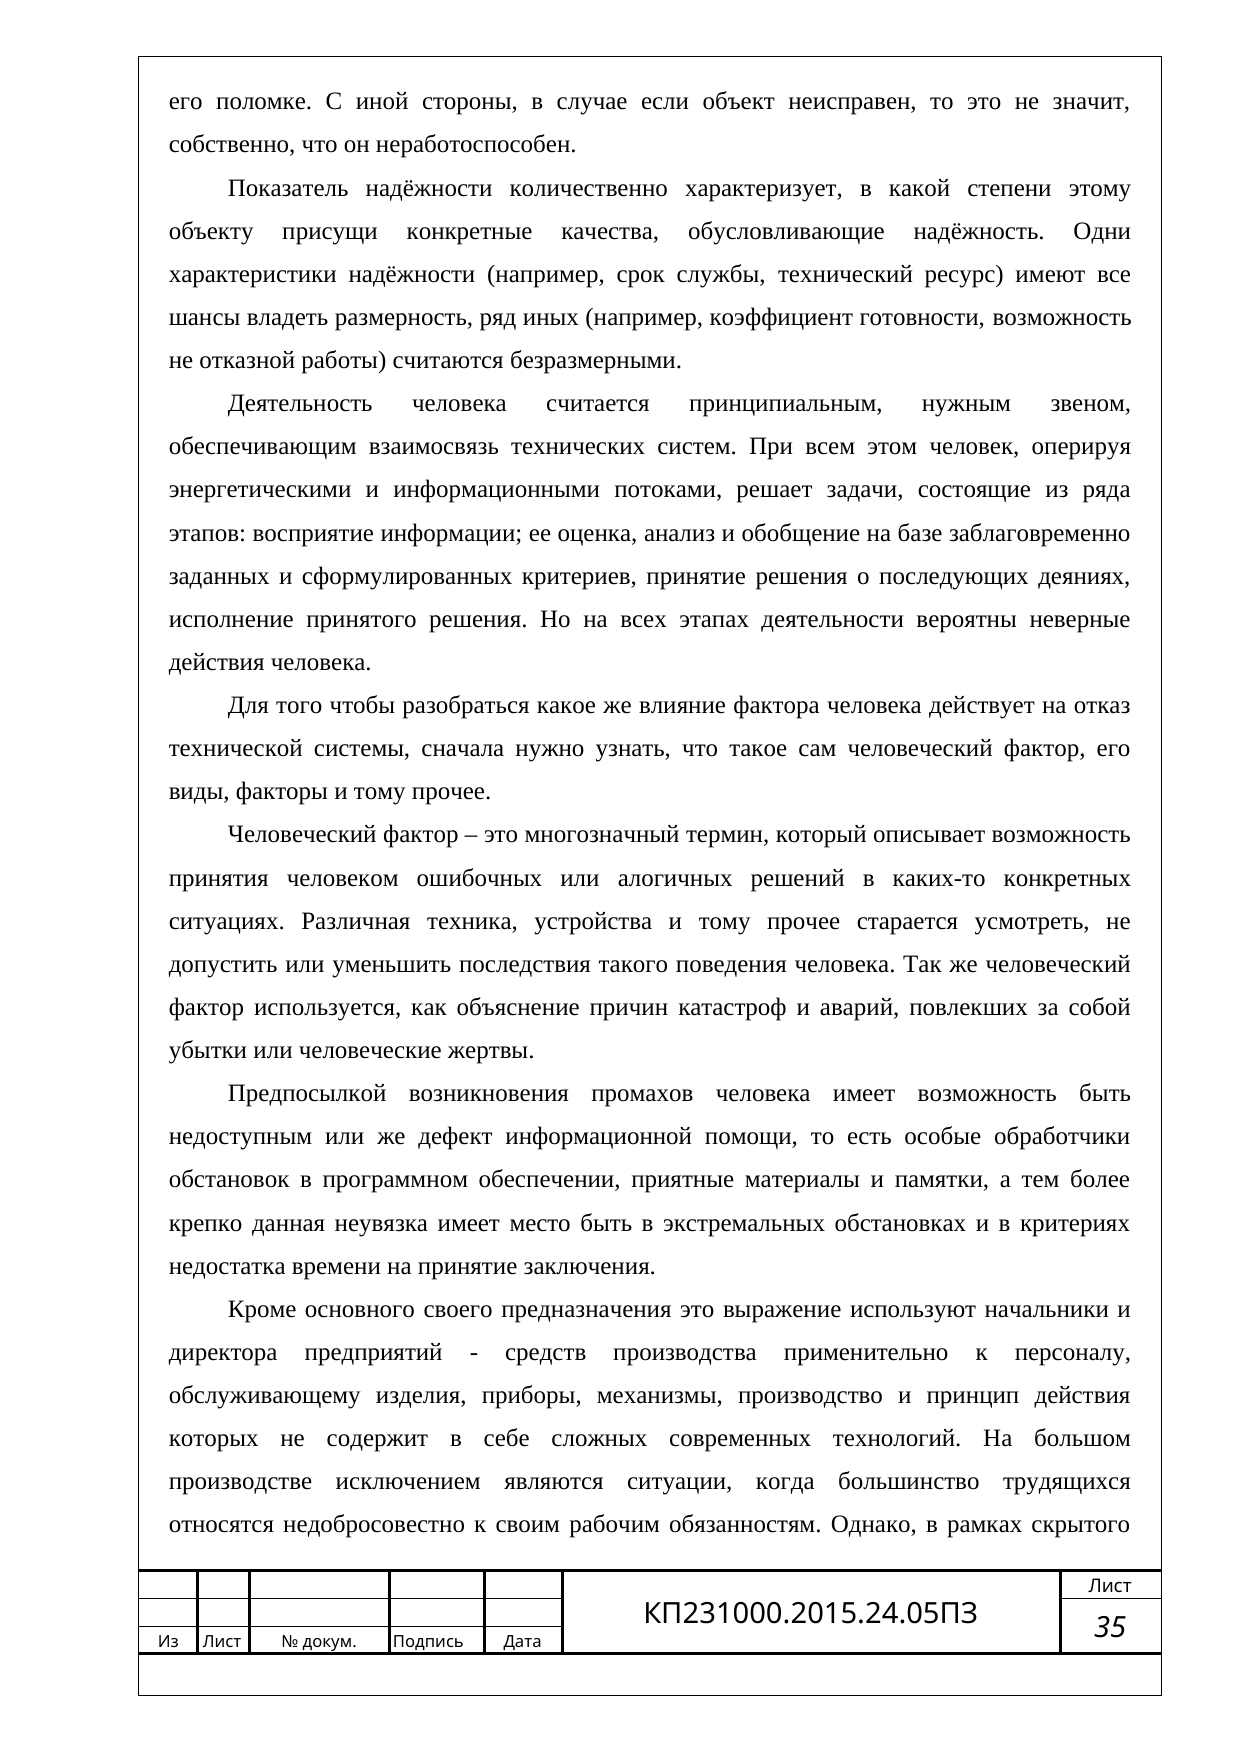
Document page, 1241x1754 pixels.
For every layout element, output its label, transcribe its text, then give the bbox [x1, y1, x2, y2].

text Показатель надёжности количественно характеризует, в какой степени этому объекту присущи конкретные качества, обусловливающие надёжность. Одни характеристики надёжности (например, срок службы, технический ресурс) имеют все шансы владеть размерность, ряд иных (например, коэффициент готовности, возможность не отказной работы) считаются безразмерными. [168, 173, 1132, 374]
text Для того чтобы разобраться какое же влияние фактора человека действует на отказ технической системы, сначала нужно узнать, что такое сам человеческий фактор, его виды, факторы и тому прочее. [168, 690, 1132, 805]
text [168, 86, 1132, 158]
text Предпосылкой возникновения промахов человека имеет возможность быть недоступным или же дефект информационной помощи, то есть особые обработчики обстановок в программном обеспечении, приятные материалы и памятки, а тем более крепко данная неувязка имеет место быть в экстремальных обстановках и в критериях недостатка времени на принятие заключения. [168, 1078, 1132, 1279]
text Деятельность человека считается принципиальным, нужным звеном, обеспечивающим взаимосвязь технических систем. При всем этом человек, оперируя энергетическими и информационными потоками, решает задачи, состоящие из ряда этапов: восприятие информации; ее оценка, анализ и обобщение на базе заблаговременно заданных и сформулированных критериев, принятие решения о последующих деяниях, исполнение принятого решения. Но на всех этапах деятельности вероятны неверные действия человека. [168, 388, 1132, 676]
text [168, 1294, 1132, 1538]
text Человеческий фактор – это многозначный термин, который описывает возможность принятия человеком ошибочных или алогичных решений в каких-то конкретных ситуациях. Различная техника, устройства и тому прочее старается усмотреть, не допустить или уменьшить последствия такого поведения человека. Так же человеческий фактор используется, как объяснение причин катастроф и аварий, повлекших за собой убытки или человеческие жертвы. [168, 819, 1132, 1064]
